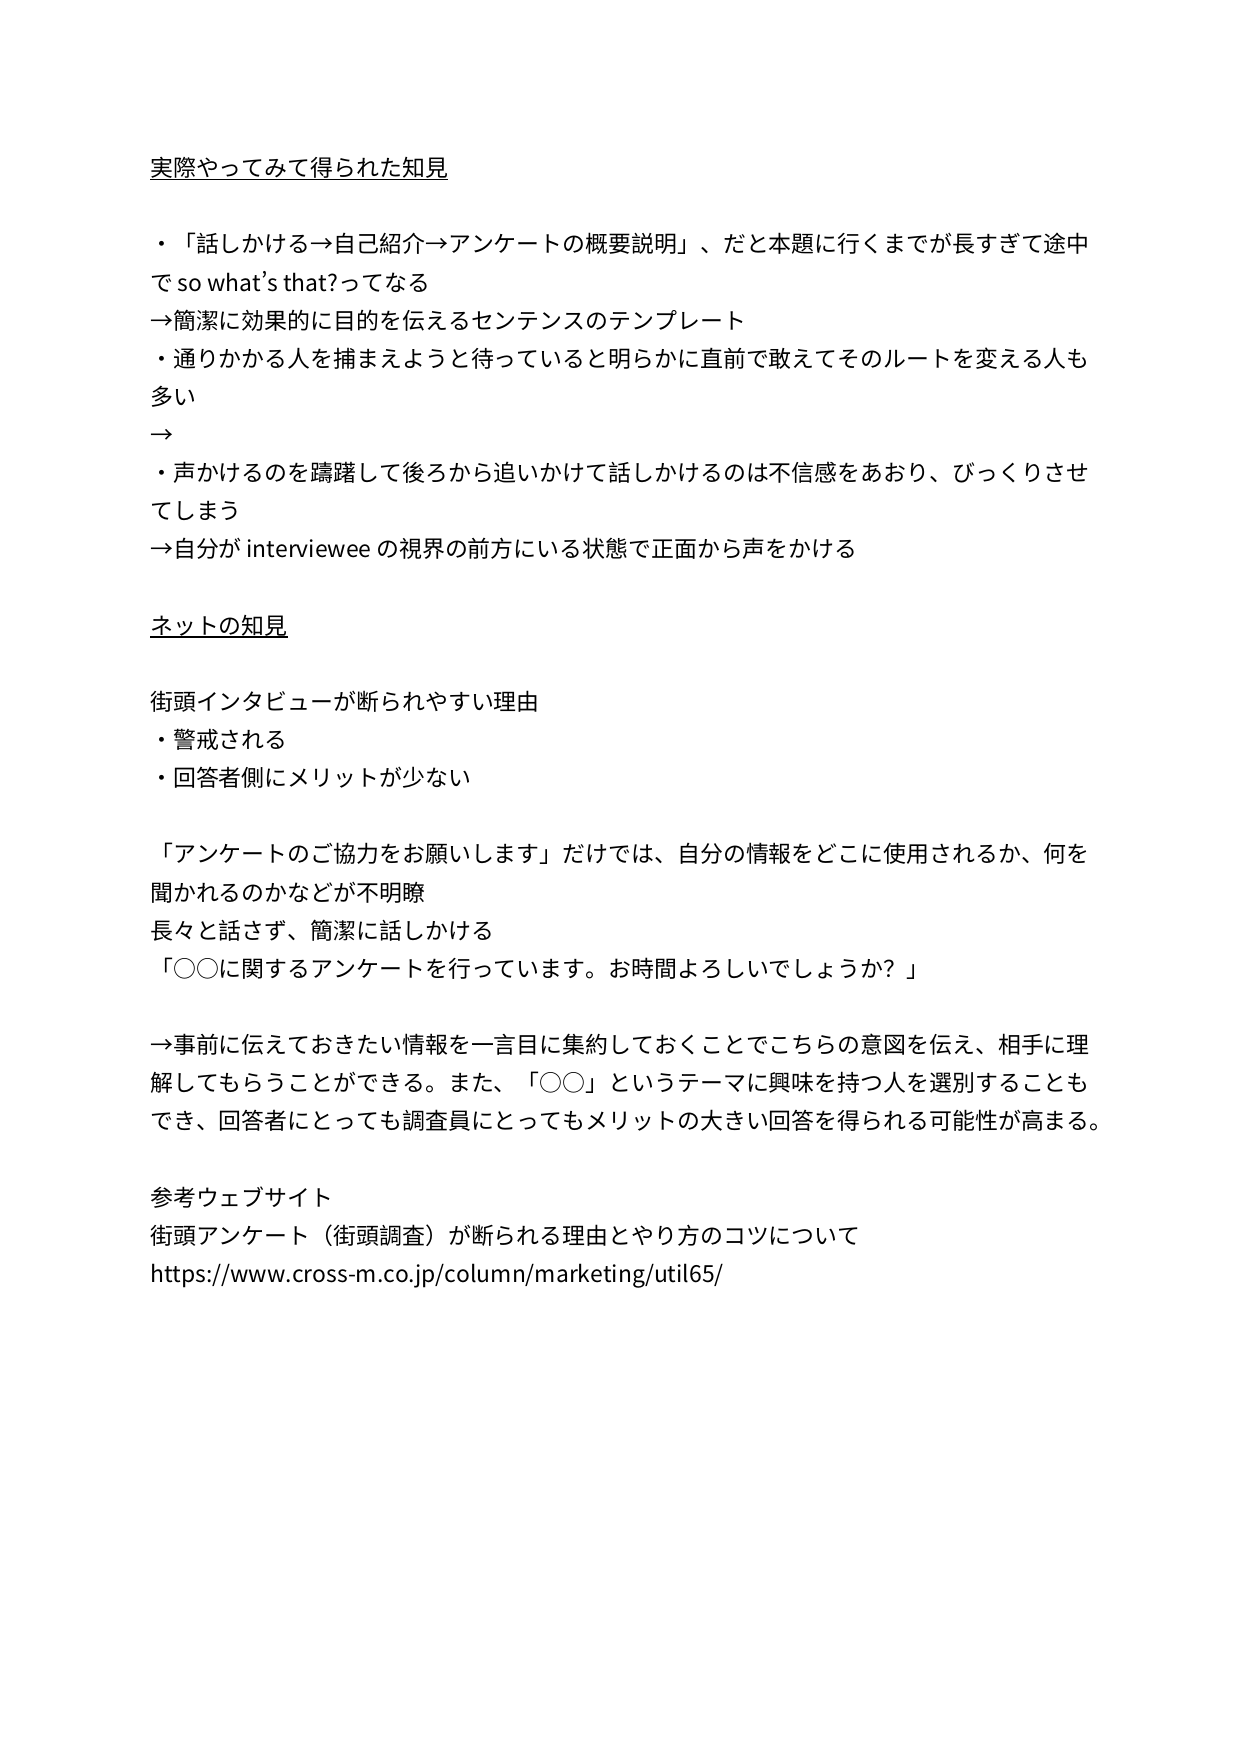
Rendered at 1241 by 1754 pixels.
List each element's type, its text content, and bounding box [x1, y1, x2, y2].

text 実際やってみて得られた知見 ・「話しかける→自己紹介→アンケートの概要説明」、だと本題に行くまでが長すぎて途中でso what’s that?ってなる →簡潔に効果的に目的を伝えるセンテンスのテンプレート ・通りかかる人を捕まえようと待っていると明らかに直前で敢えてそのルートを変える人も多い → ・声かけるのを躊躇して後ろから追いかけて話しかけるのは不信感をあおり、びっくりさせてしまう →自分がintervieweeの視界の前方にいる状態で正面から声をかける ネットの知見 街頭インタビューが断られやすい理由 ・警戒される ・回答者側にメリットが少ない 「アンケートのご協力をお願いします」だけでは、自分の情報をどこに使用されるか、何を聞かれるのかなどが不明瞭 長々と話さず、簡潔に話しかける 「○○に関するアンケートを行っています。お時間よろしいでしょうか？」 →事前に伝えておきたい情報を一言目に集約しておくことでこちらの意図を伝え、相手に理解してもらうことができる。また、「○○」というテーマに興味を持つ人を選別することもでき、回答者にとっても調査員にとってもメリットの大きい回答を得られる可能性が高まる。 参考ウェブサイト 街頭アンケート（街頭調査）が断られる理由とやり方のコツについて https://www.cross-m.co.jp/column/marketing/util65/ [150, 150, 1090, 1357]
